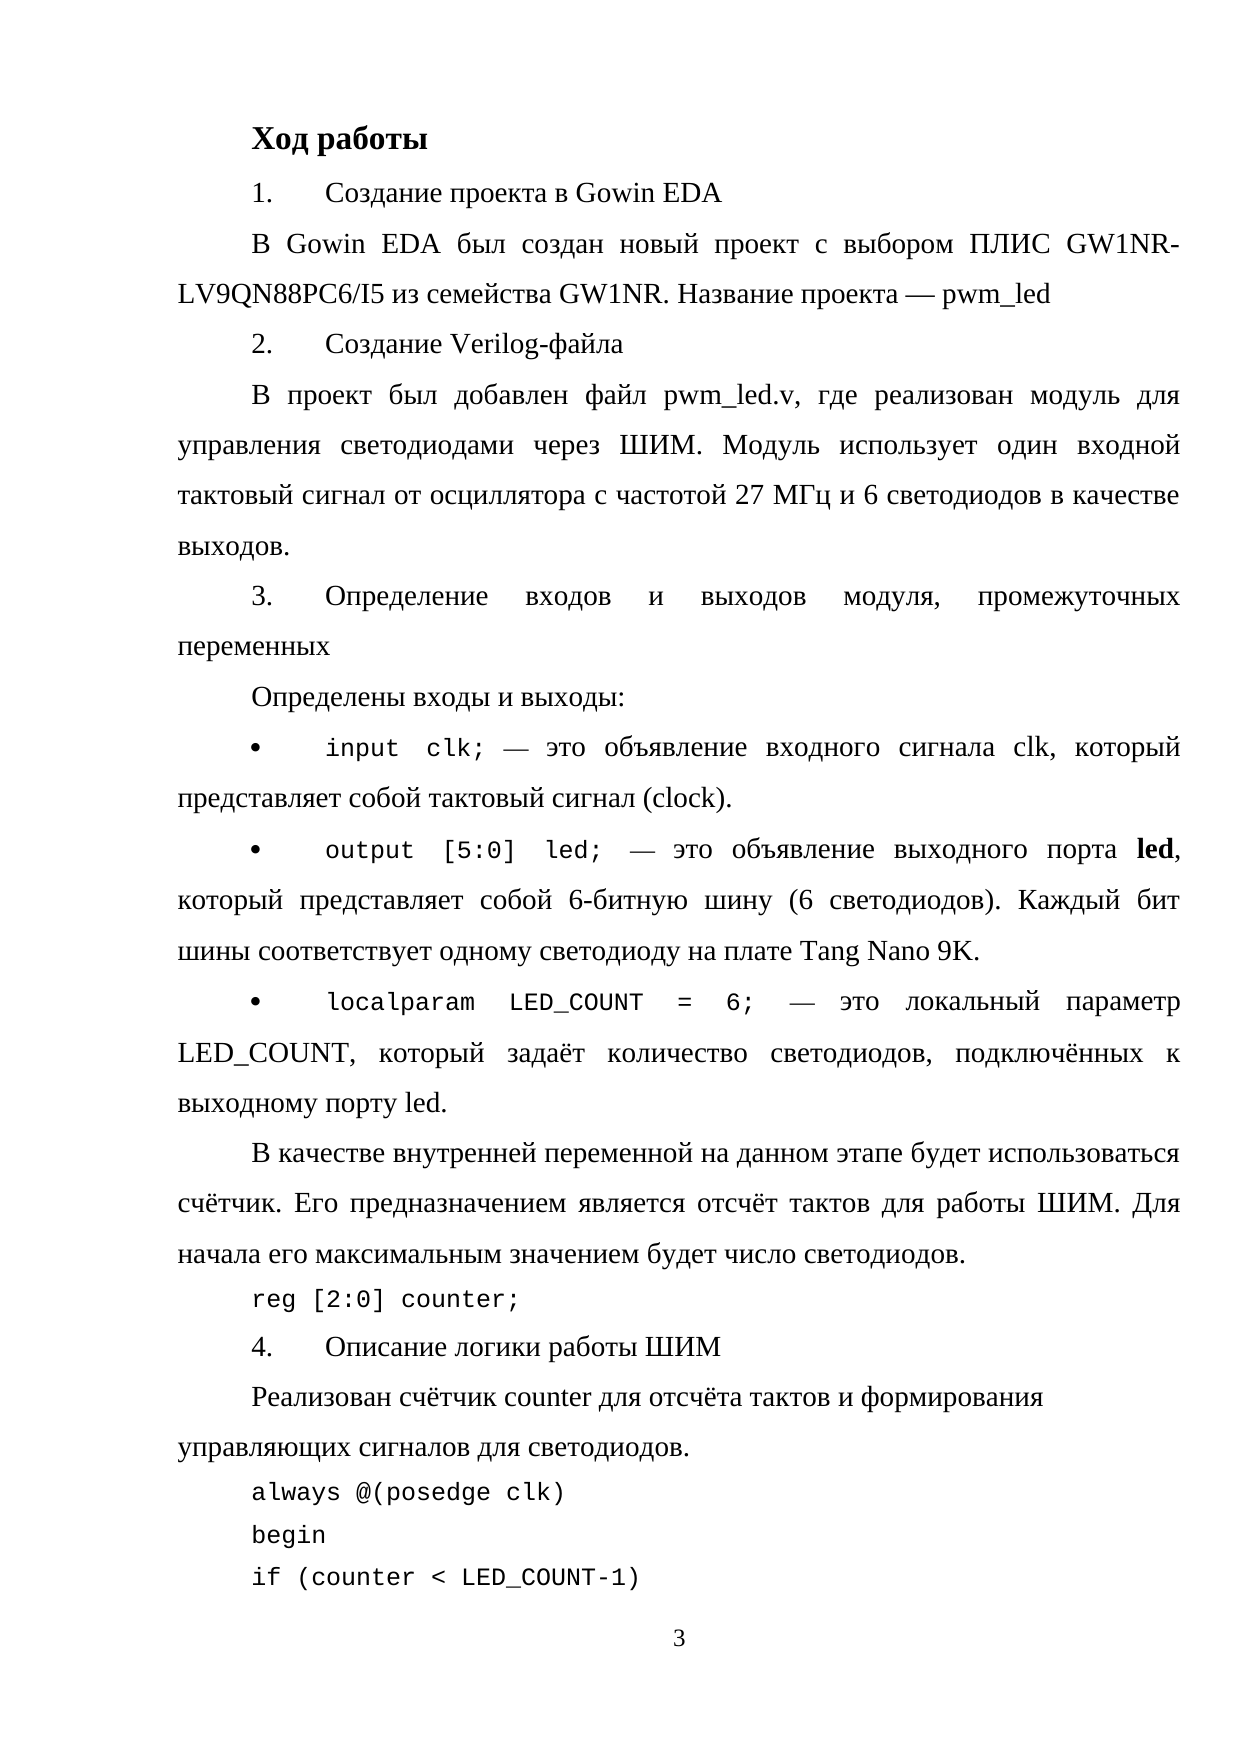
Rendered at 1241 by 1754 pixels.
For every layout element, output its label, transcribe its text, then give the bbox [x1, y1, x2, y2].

list В Gowin EDA был создан новый проект с выбором ПЛИС GW1NR-LV9QN88PC6/I5 из семейства GW1NR. Название проекта — pwm_led [177, 226, 1181, 310]
list Описание логики работы ШИМ [177, 1329, 1181, 1362]
list reg [2:0] counter; [177, 1286, 1181, 1314]
list Определение входов и выходов модуля, промежуточных переменных [177, 578, 1181, 662]
list Создание Verilog-файла [177, 327, 1181, 360]
list Определены входы и выходы: [177, 679, 1181, 712]
list Реализован счётчик counter для отсчёта тактов и формирования управляющих сигналов для светодиодов. [177, 1379, 1181, 1463]
text Ход работы [177, 118, 1181, 156]
list if (counter < LED_COUNT-1) [177, 1565, 1181, 1593]
list В качестве внутренней переменной на данном этапе будет использоваться счётчик. Его предназначением является отсчёт тактов для работы ШИМ. Для начала его максимальным значением будет число светодиодов. [177, 1135, 1181, 1269]
list В проект был добавлен файл pwm_led.v, где реализован модуль для управления светодиодами через ШИМ. Модуль использует один входной тактовый сигнал от осциллятора с частотой 27 МГц и 6 светодиодов в качестве выходов. [177, 377, 1181, 561]
list input clk; — это объявление входного сигнала clk, который представляет собой тактовый сигнал (clock). [177, 729, 1181, 814]
list always @(posedge clk) [177, 1480, 1181, 1508]
list begin [177, 1522, 1181, 1551]
list output [5:0] led; — это объявление выходного порта led, который представляет собой 6-битную шину (6 светодиодов). Каждый бит шины соответствует одному светодиоду на плате Tang Nano 9K. [177, 831, 1181, 966]
list localparam LED_COUNT = 6; — это локальный параметр LED_COUNT, который задаёт количество светодиодов, подключённых к выходному порту led. [177, 983, 1181, 1118]
list Создание проекта в Gowin EDA [177, 176, 1181, 209]
